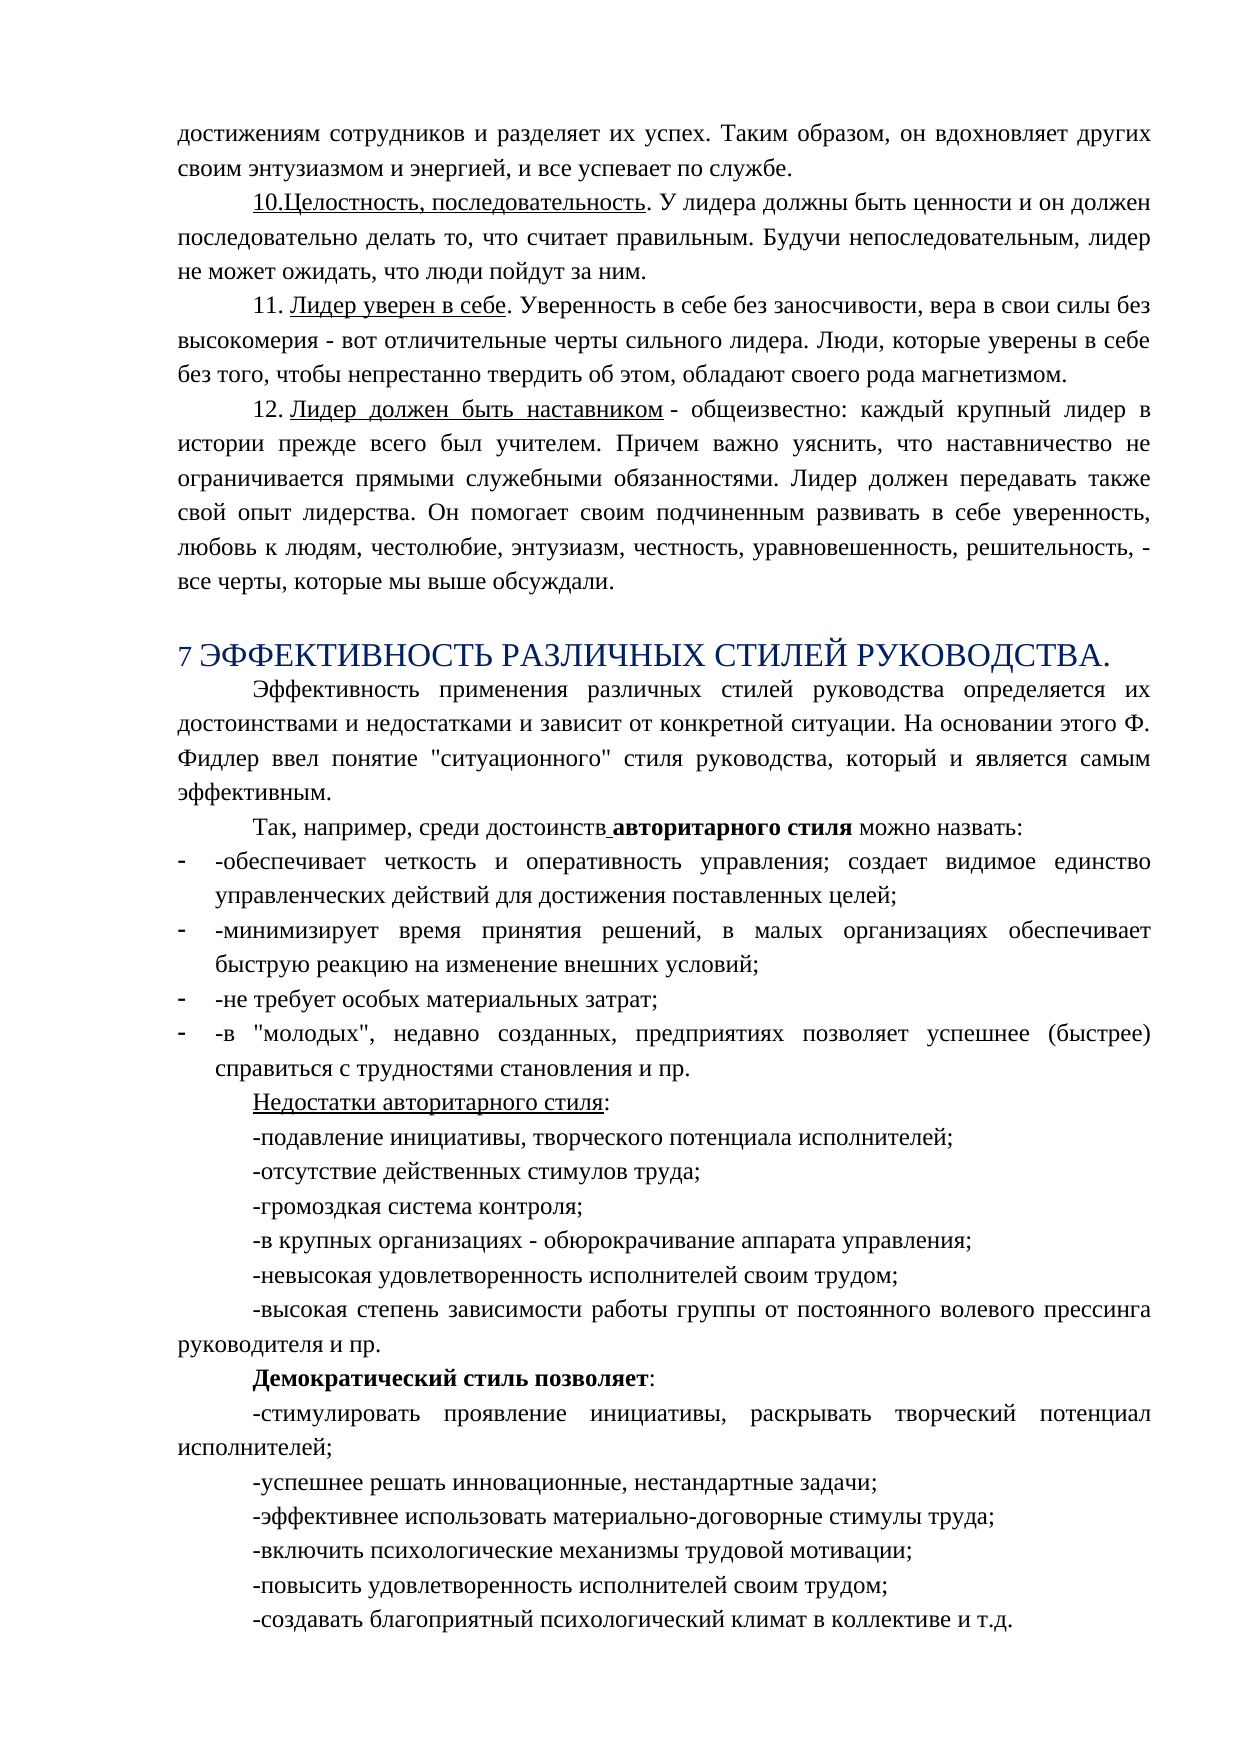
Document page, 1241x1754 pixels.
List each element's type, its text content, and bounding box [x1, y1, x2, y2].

list -минимизирует время принятия решений, в малых организациях обеспечивает быструю реакцию на изменение внешних условий; [177, 915, 1152, 978]
list -в "молодых", недавно созданных, предприятиях позволяет успешнее (быстрее) справиться с трудностями становления и пр. [177, 1018, 1152, 1082]
text Так, например, среди достоинств авторитарного стиля можно назвать: [177, 812, 1152, 840]
text Эффективность различных стилей руководства. [177, 635, 1152, 674]
text Недостатки авторитарного стиля: [177, 1087, 1152, 1116]
text 11. Лидер уверен в себе. Уверенность в себе без заносчивости, вера в свои силы без высокомерия - вот отличительные черты сильного лидера. Люди, которые уверены в себе без того, чтобы непрестанно твердить об этом, обладают своего рода магнетизмом. [177, 291, 1152, 388]
text -высокая степень зависимости работы группы от постоянного волевого прессинга руководителя и пр. [177, 1294, 1152, 1357]
text -в крупных организациях - обюрокрачивание аппарата управления; [177, 1225, 1152, 1254]
text -эффективнее использовать материально-договорные стимулы труда; [177, 1501, 1152, 1530]
text 12. Лидер должен быть наставником - общеизвестно: каждый крупный лидер в истории прежде всего был учителем. Причем важно уяснить, что наставничество не ограничивается прямыми служебными обязанностями. Лидер должен передавать также свой опыт лидерства. Он помогает своим подчиненным развивать в себе уверенность, любовь к людям, честолюбие, энтузиазм, честность, уравновешенность, решительность, - все черты, которые мы выше обсуждали. [177, 394, 1152, 595]
text -отсутствие действенных стимулов труда; [177, 1156, 1152, 1185]
text 10.Целостность, последовательность. У лидера должны быть ценности и он должен последовательно делать то, что считает правильным. Будучи непоследовательным, лидер не может ожидать, что люди пойдут за ним. [177, 187, 1152, 285]
text -стимулировать проявление инициативы, раскрывать творческий потенциал исполнителей; [177, 1398, 1152, 1461]
text -невысокая удовлетворенность исполнителей своим трудом; [177, 1260, 1152, 1288]
text -повысить удовлетворенность исполнителей своим трудом; [177, 1570, 1152, 1599]
text Демократический стиль позволяет: [177, 1363, 1152, 1392]
text -успешнее решать инновационные, нестандартные задачи; [177, 1467, 1152, 1495]
text Эффективность применения различных стилей руководства определяется их достоинствами и недостатками и зависит от конкретной ситуации. На основании этого Ф. Фидлер ввел понятие "ситуационного" стиля руководства, который и является самым эффективным. [177, 674, 1152, 806]
text -громоздкая система контроля; [177, 1191, 1152, 1219]
list -не требует особых материальных затрат; [177, 984, 1152, 1013]
text -включить психологические механизмы трудовой мотивации; [177, 1536, 1152, 1564]
text -создавать благоприятный психологический климат в коллективе и т.д. [177, 1604, 1152, 1633]
list -обеспечивает четкость и оперативность управления; создает видимое единство управленческих действий для достижения поставленных целей; [177, 846, 1152, 909]
text -подавление инициативы, творческого потенциала исполнителей; [177, 1122, 1152, 1151]
